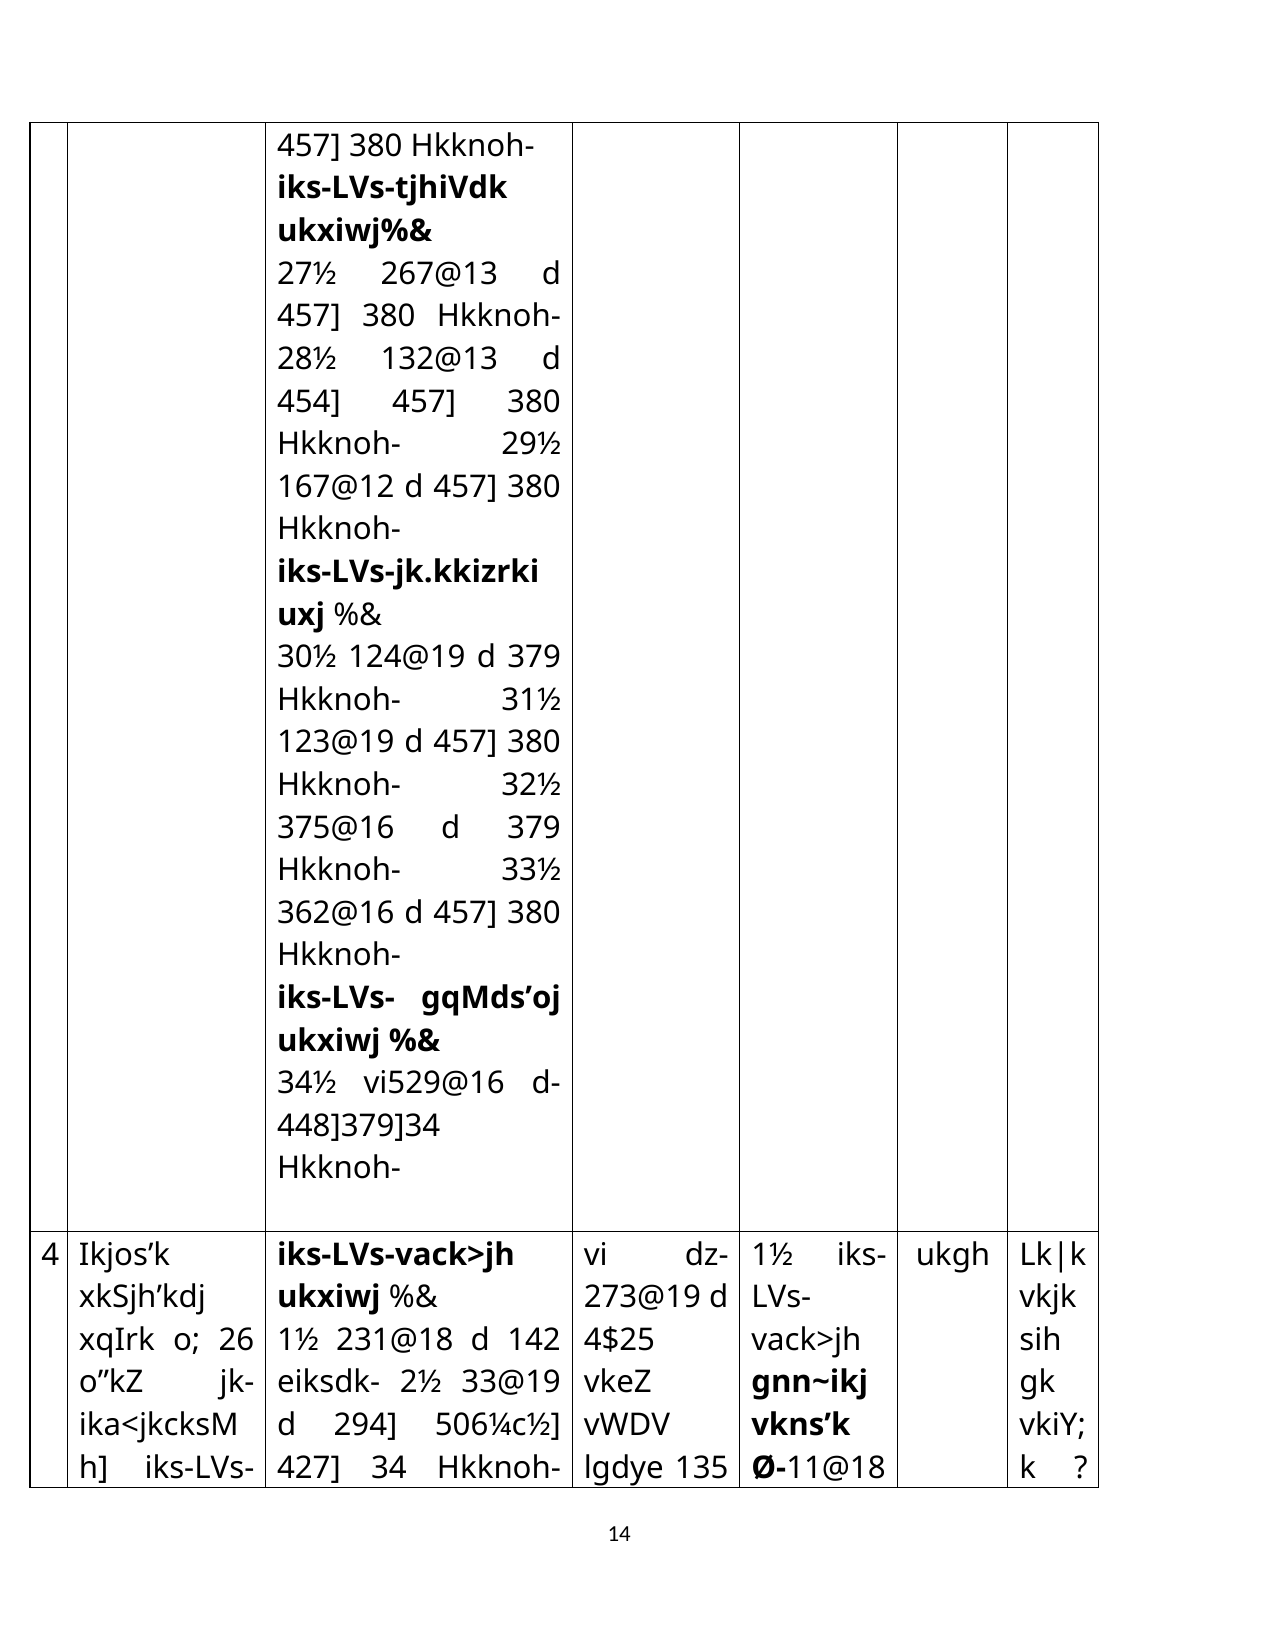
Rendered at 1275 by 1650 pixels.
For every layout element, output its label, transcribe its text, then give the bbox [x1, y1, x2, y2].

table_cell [266, 123, 572, 1231]
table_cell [1008, 1232, 1098, 1487]
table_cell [68, 1232, 265, 1487]
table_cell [740, 123, 897, 1231]
table_cell 3 [31, 123, 67, 1231]
table_cell 4 [31, 1232, 67, 1487]
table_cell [68, 123, 265, 1231]
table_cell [266, 1232, 572, 1487]
table_cell ukgh [898, 1232, 1007, 1487]
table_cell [573, 123, 739, 1231]
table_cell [740, 1232, 897, 1487]
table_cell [898, 123, 1007, 1231]
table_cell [1008, 123, 1098, 1231]
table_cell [573, 1232, 739, 1487]
